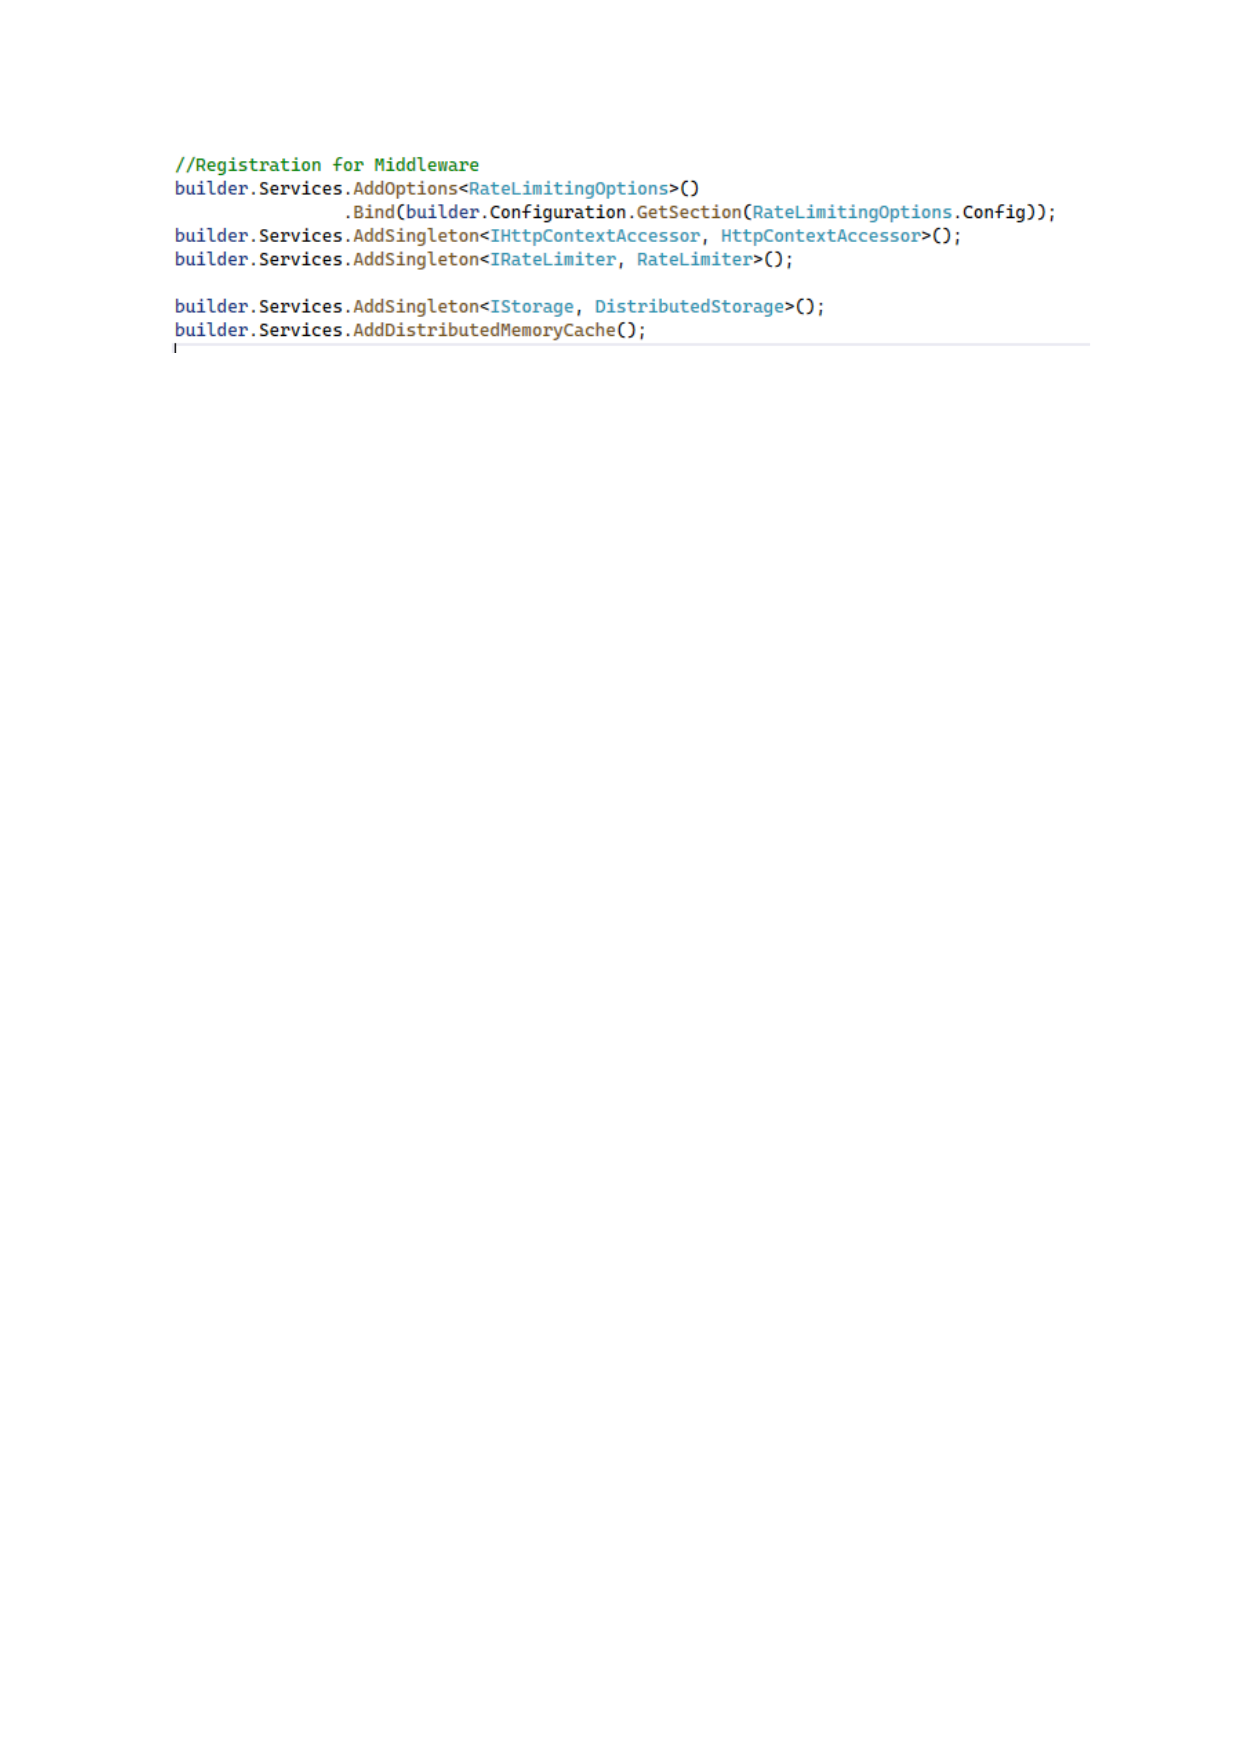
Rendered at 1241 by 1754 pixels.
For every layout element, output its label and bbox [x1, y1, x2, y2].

picture [150, 150, 1091, 353]
